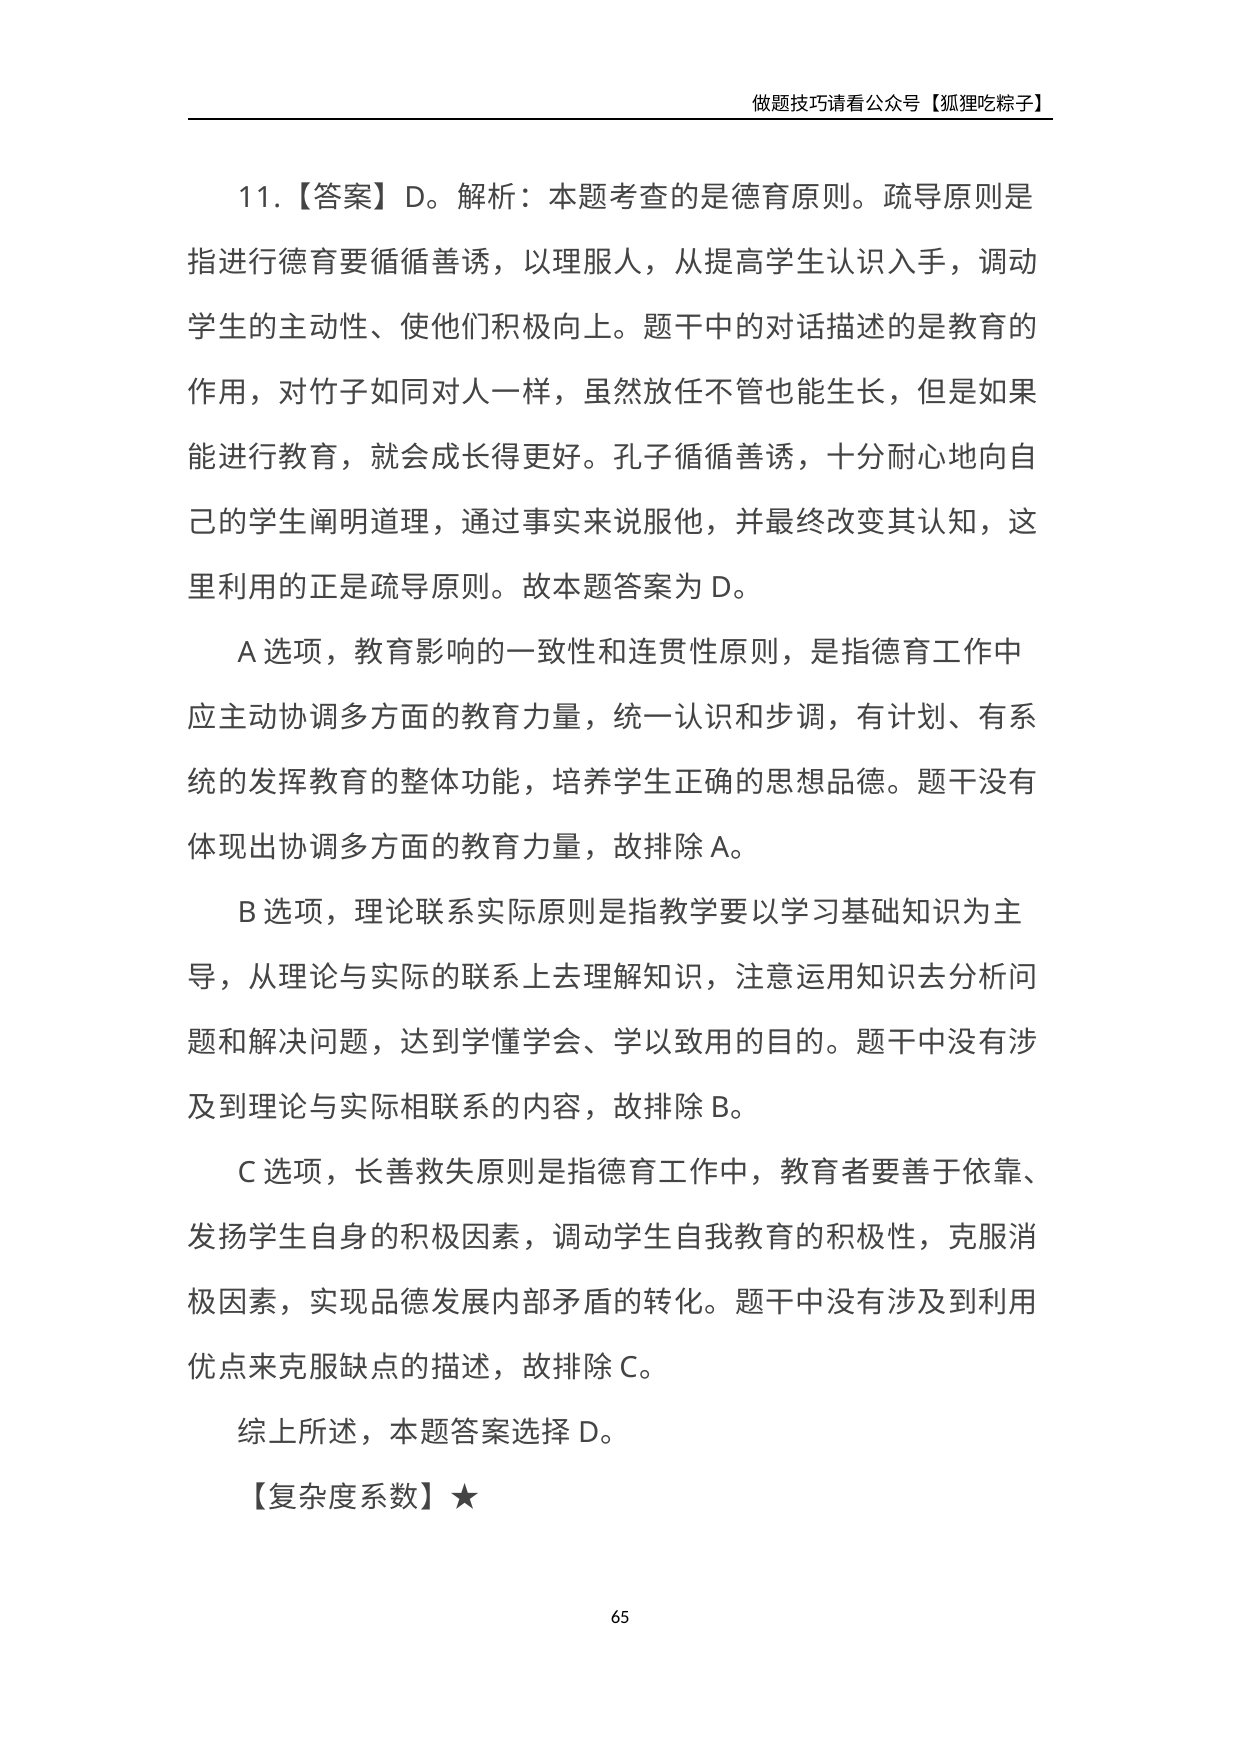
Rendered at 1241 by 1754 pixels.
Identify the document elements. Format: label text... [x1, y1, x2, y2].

text 【复杂度系数】★ [187, 1462, 1053, 1527]
text B选项，理论联系实际原则是指教学要以学习基础知识为主导，从理论与实际的联系上去理解知识，注意运用知识去分析问题和解决问题，达到学懂学会、学以致用的目的。题干中没有涉及到理论与实际相联系的内容，故排除B。 [187, 877, 1053, 1137]
text 11.【答案】D。解析：本题考查的是德育原则。疏导原则是指进行德育要循循善诱，以理服人，从提高学生认识入手，调动学生的主动性、使他们积极向上。题干中的对话描述的是教育的作用，对竹子如同对人一样，虽然放任不管也能生长，但是如果能进行教育，就会成长得更好。孔子循循善诱，十分耐心地向自己的学生阐明道理，通过事实来说服他，并最终改变其认知，这里利用的正是疏导原则。故本题答案为D。 [187, 162, 1053, 617]
text C选项，长善救失原则是指德育工作中，教育者要善于依靠、发扬学生自身的积极因素，调动学生自我教育的积极性，克服消极因素，实现品德发展内部矛盾的转化。题干中没有涉及到利用优点来克服缺点的描述，故排除C。 [187, 1137, 1053, 1397]
text 综上所述，本题答案选择D。 [187, 1397, 1053, 1462]
text A选项，教育影响的一致性和连贯性原则，是指德育工作中应主动协调多方面的教育力量，统一认识和步调，有计划、有系统的发挥教育的整体功能，培养学生正确的思想品德。题干没有体现出协调多方面的教育力量，故排除A。 [187, 617, 1053, 877]
